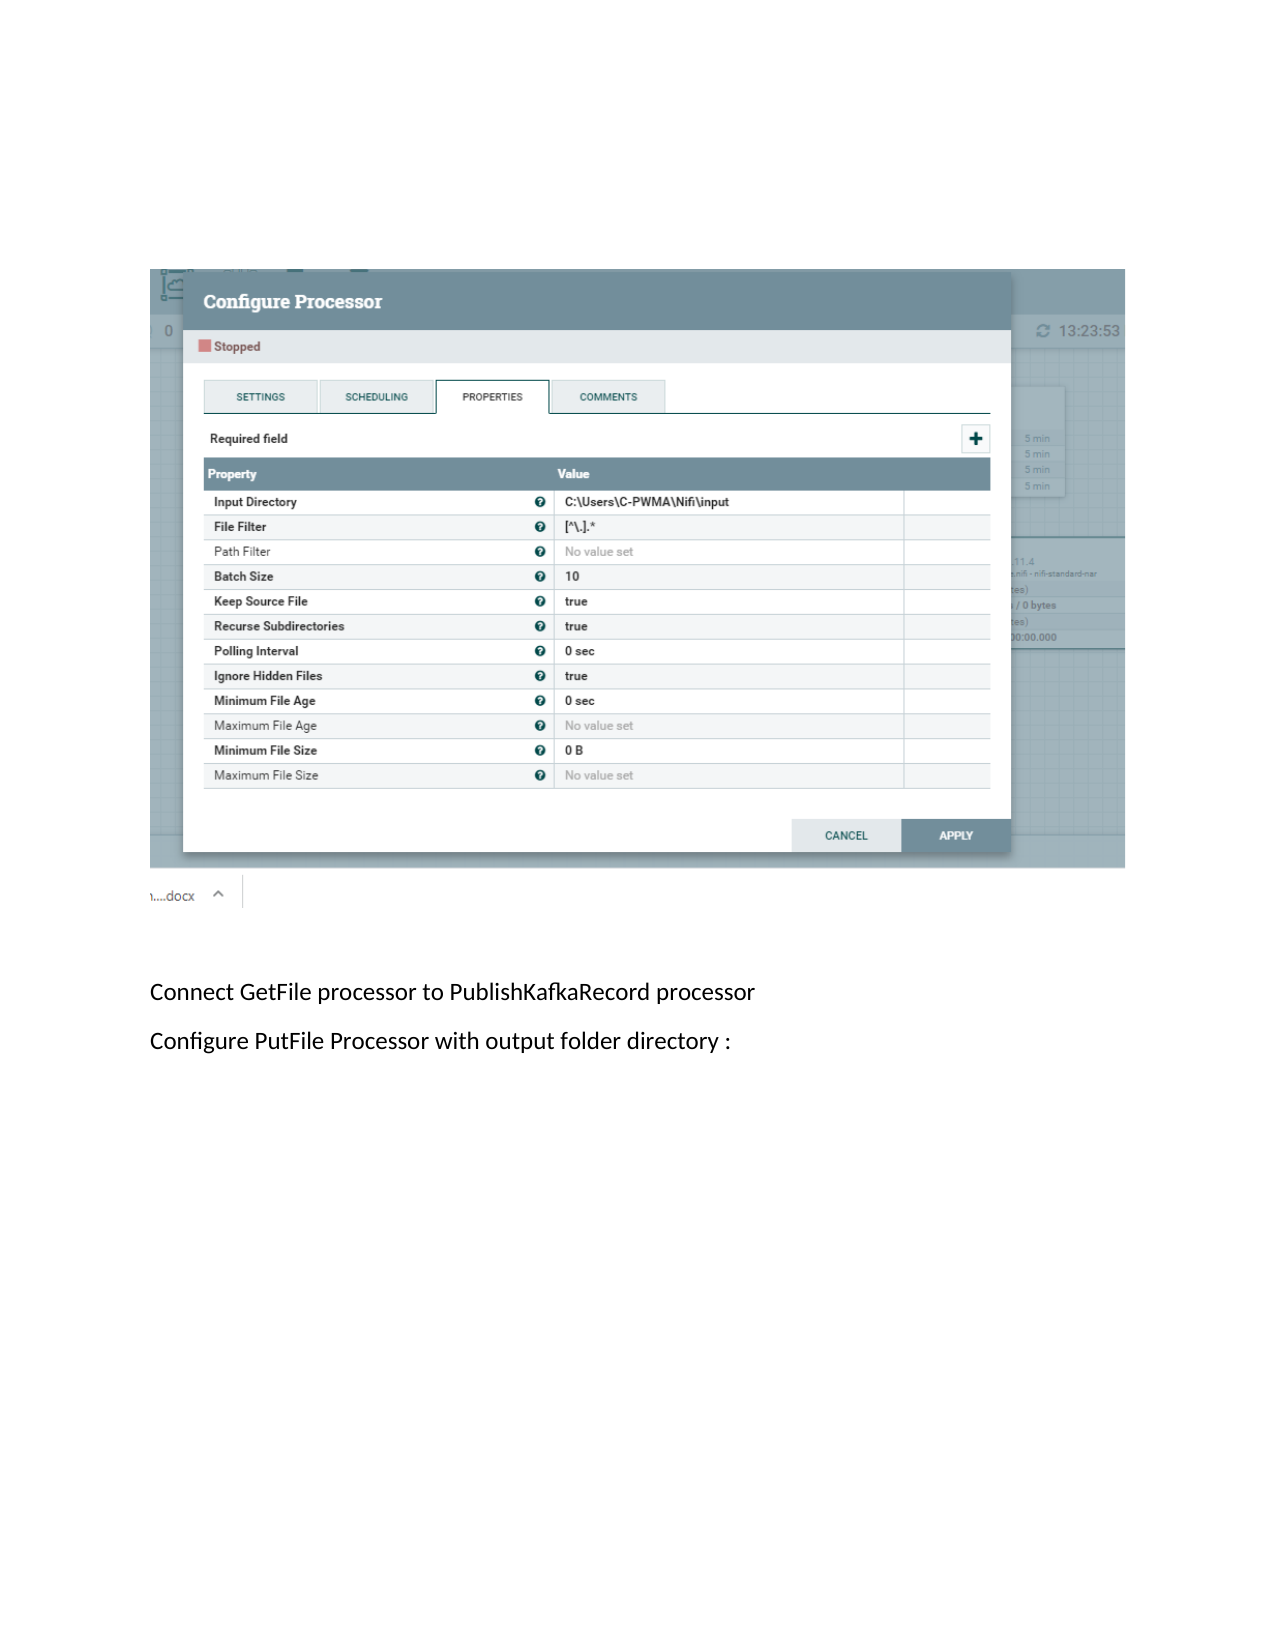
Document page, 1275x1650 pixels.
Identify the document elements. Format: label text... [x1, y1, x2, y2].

text Configure PutFile Processor with output folder directory : [150, 1025, 1125, 1056]
picture [150, 269, 1125, 908]
text Connect GetFile processor to PublishKafkaRecord processor [150, 976, 1125, 1006]
